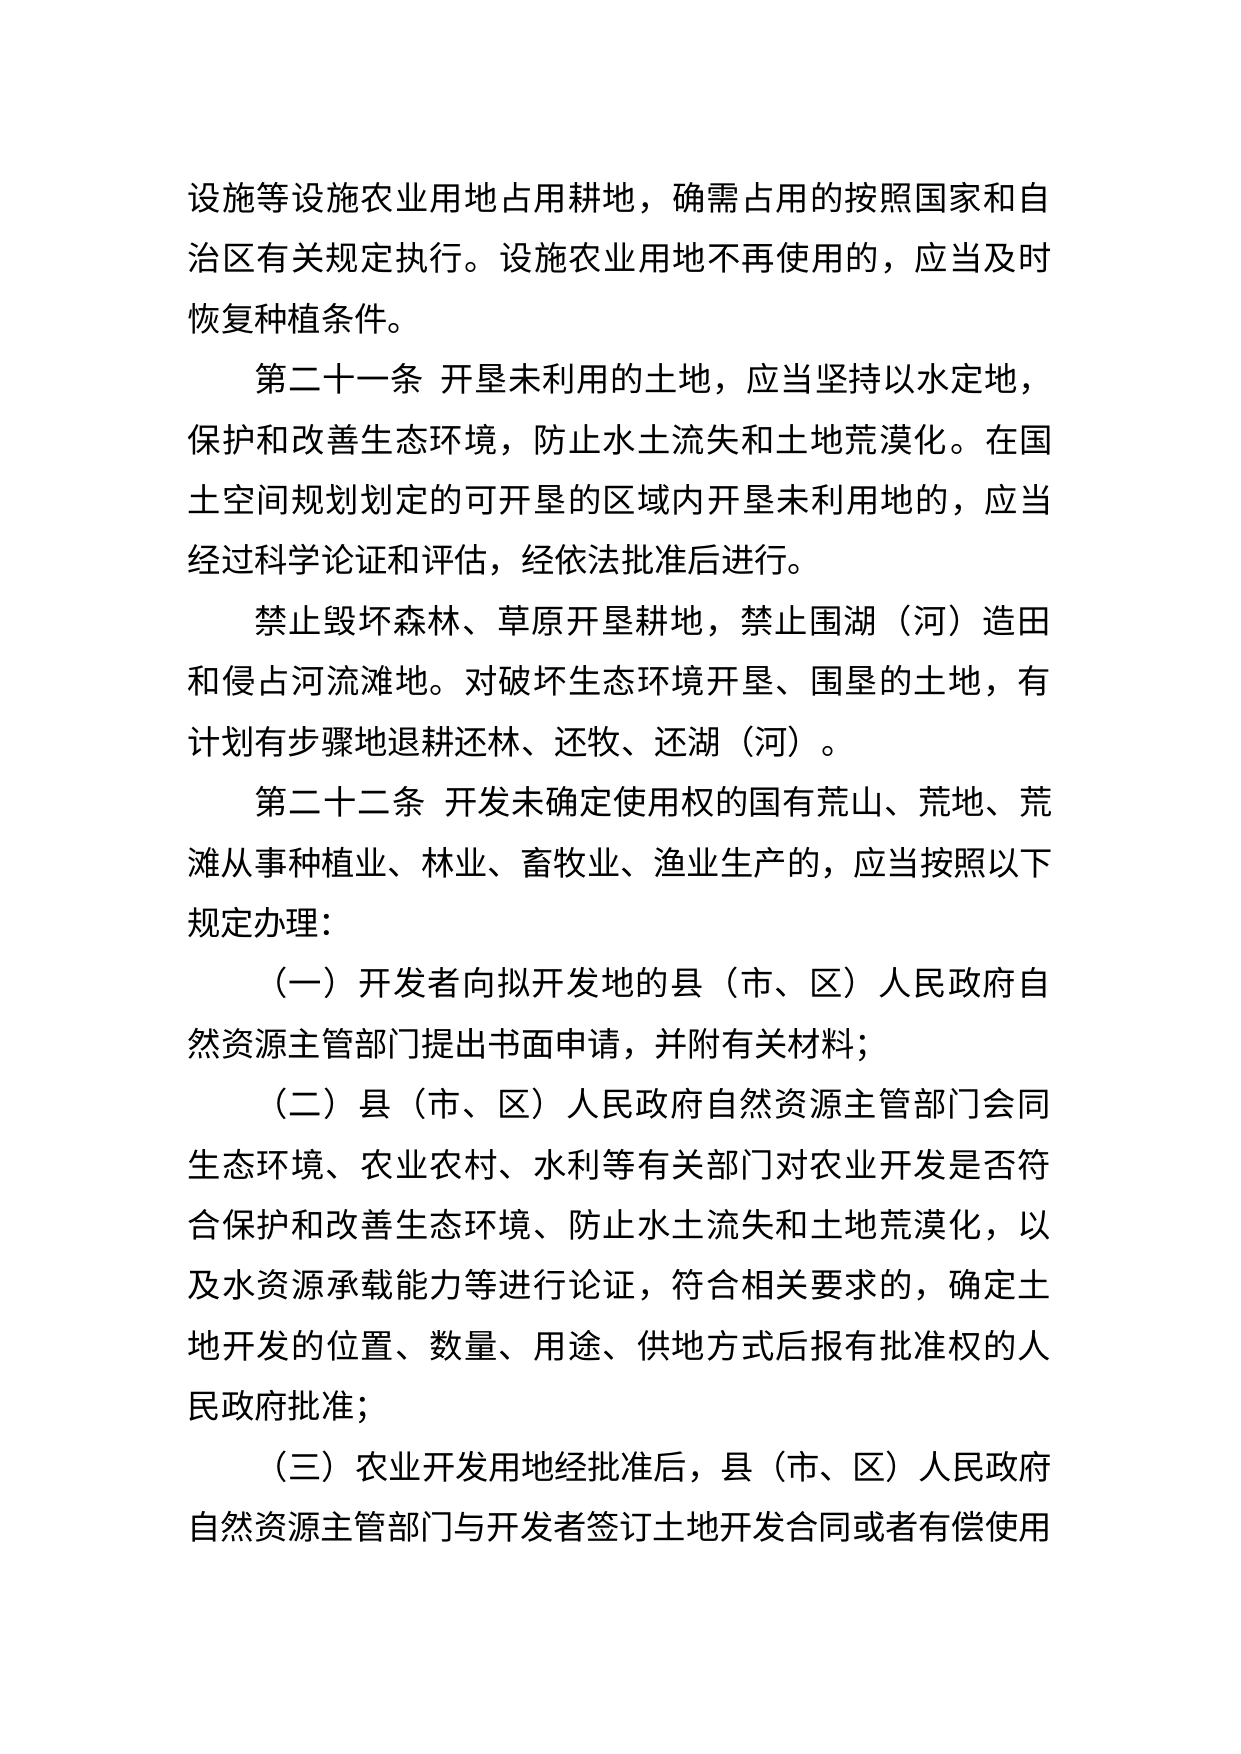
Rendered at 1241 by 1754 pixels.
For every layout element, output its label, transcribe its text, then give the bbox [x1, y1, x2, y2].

text （二）县（市、区）人民政府自然资源主管部门会同生态环境、农业农村、水利等有关部门对农业开发是否符合保护和改善生态环境、防止水土流失和土地荒漠化，以及水资源承载能力等进行论证，符合相关要求的，确定土地开发的位置、数量、用途、供地方式后报有批准权的人民政府批准； [187, 1068, 1053, 1431]
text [187, 1431, 1053, 1552]
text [187, 162, 1053, 343]
text 第二十一条 开垦未利用的土地，应当坚持以水定地，保护和改善生态环境，防止水土流失和土地荒漠化。在国土空间规划划定的可开垦的区域内开垦未利用地的，应当经过科学论证和评估，经依法批准后进行。 [187, 343, 1053, 585]
text （一）开发者向拟开发地的县（市、区）人民政府自然资源主管部门提出书面申请，并附有关材料； [187, 947, 1053, 1068]
text 第二十二条 开发未确定使用权的国有荒山、荒地、荒滩从事种植业、林业、畜牧业、渔业生产的，应当按照以下规定办理： [187, 766, 1053, 947]
text 禁止毁坏森林、草原开垦耕地，禁止围湖（河）造田和侵占河流滩地。对破坏生态环境开垦、围垦的土地，有计划有步骤地退耕还林、还牧、还湖（河）。 [187, 585, 1053, 766]
